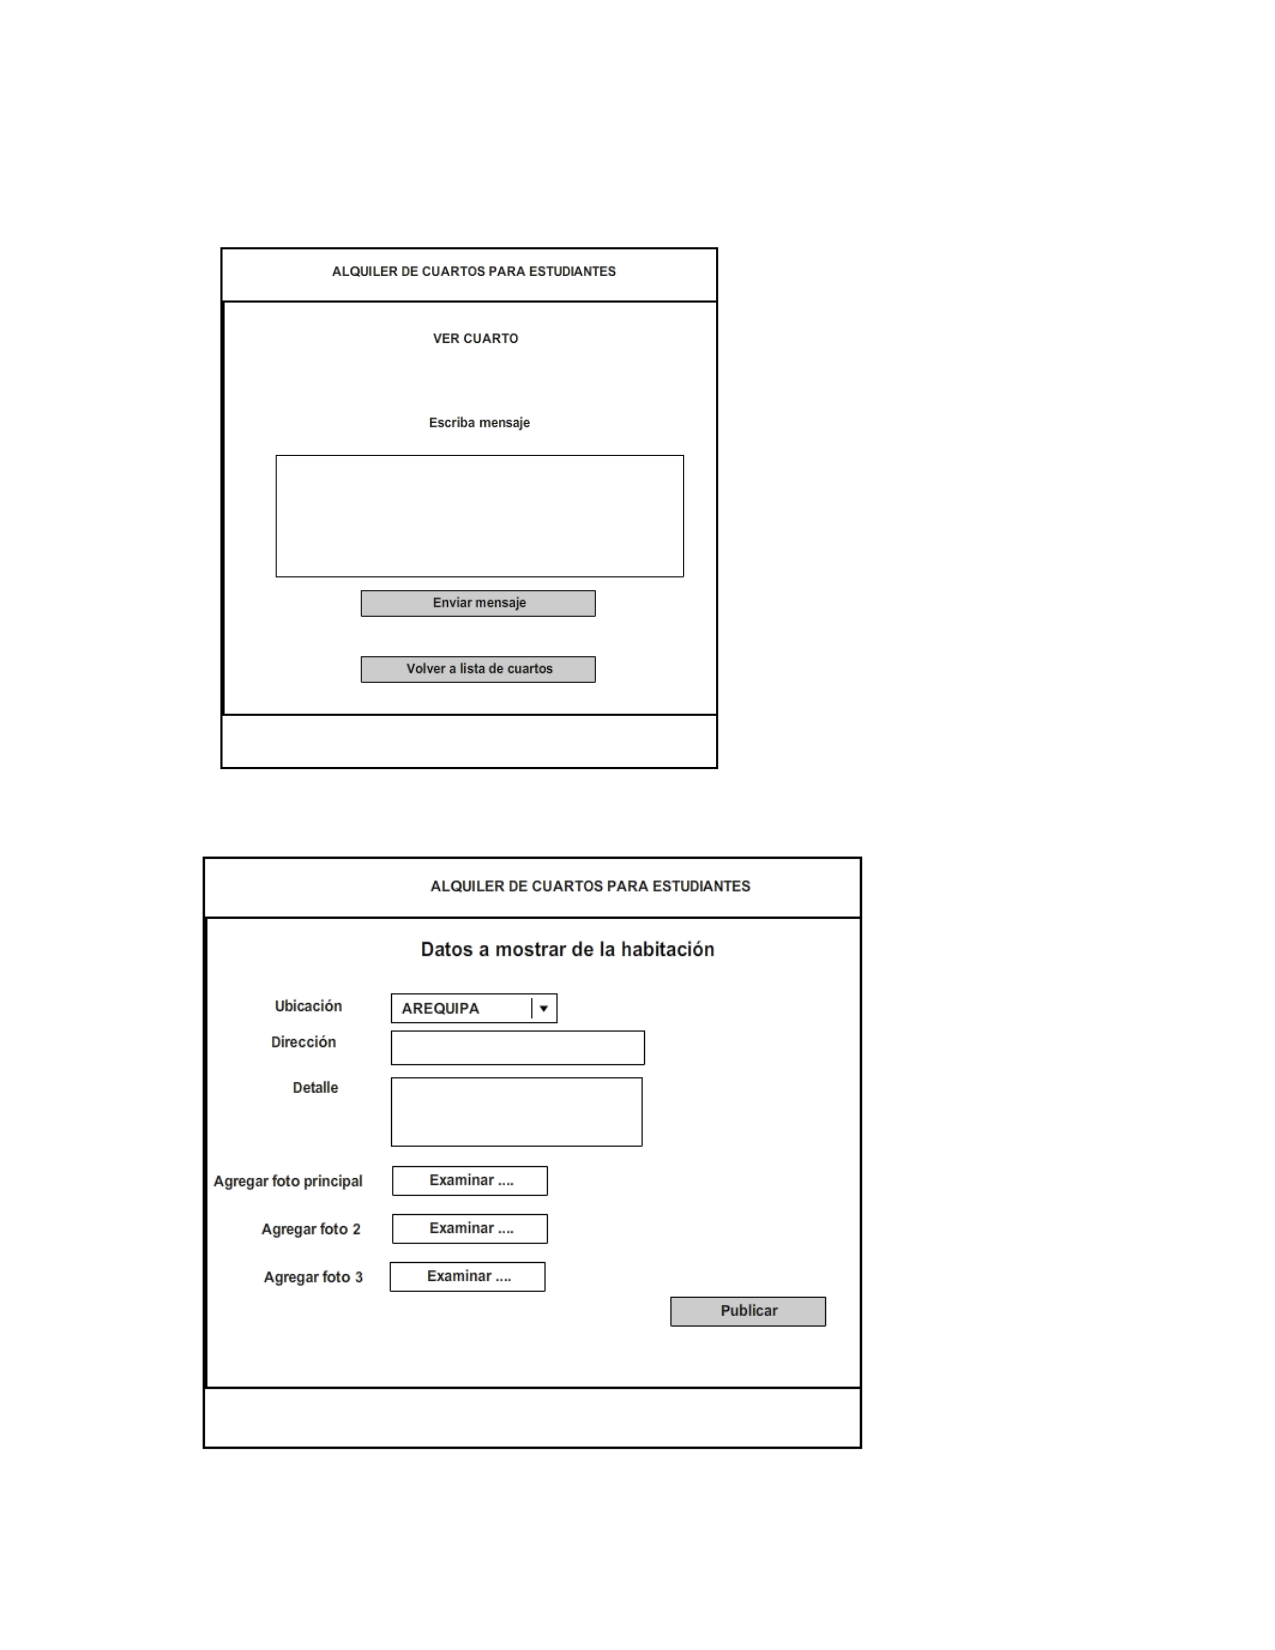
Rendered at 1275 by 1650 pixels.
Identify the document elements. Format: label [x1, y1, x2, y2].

picture [177, 830, 948, 1490]
picture [177, 200, 770, 806]
